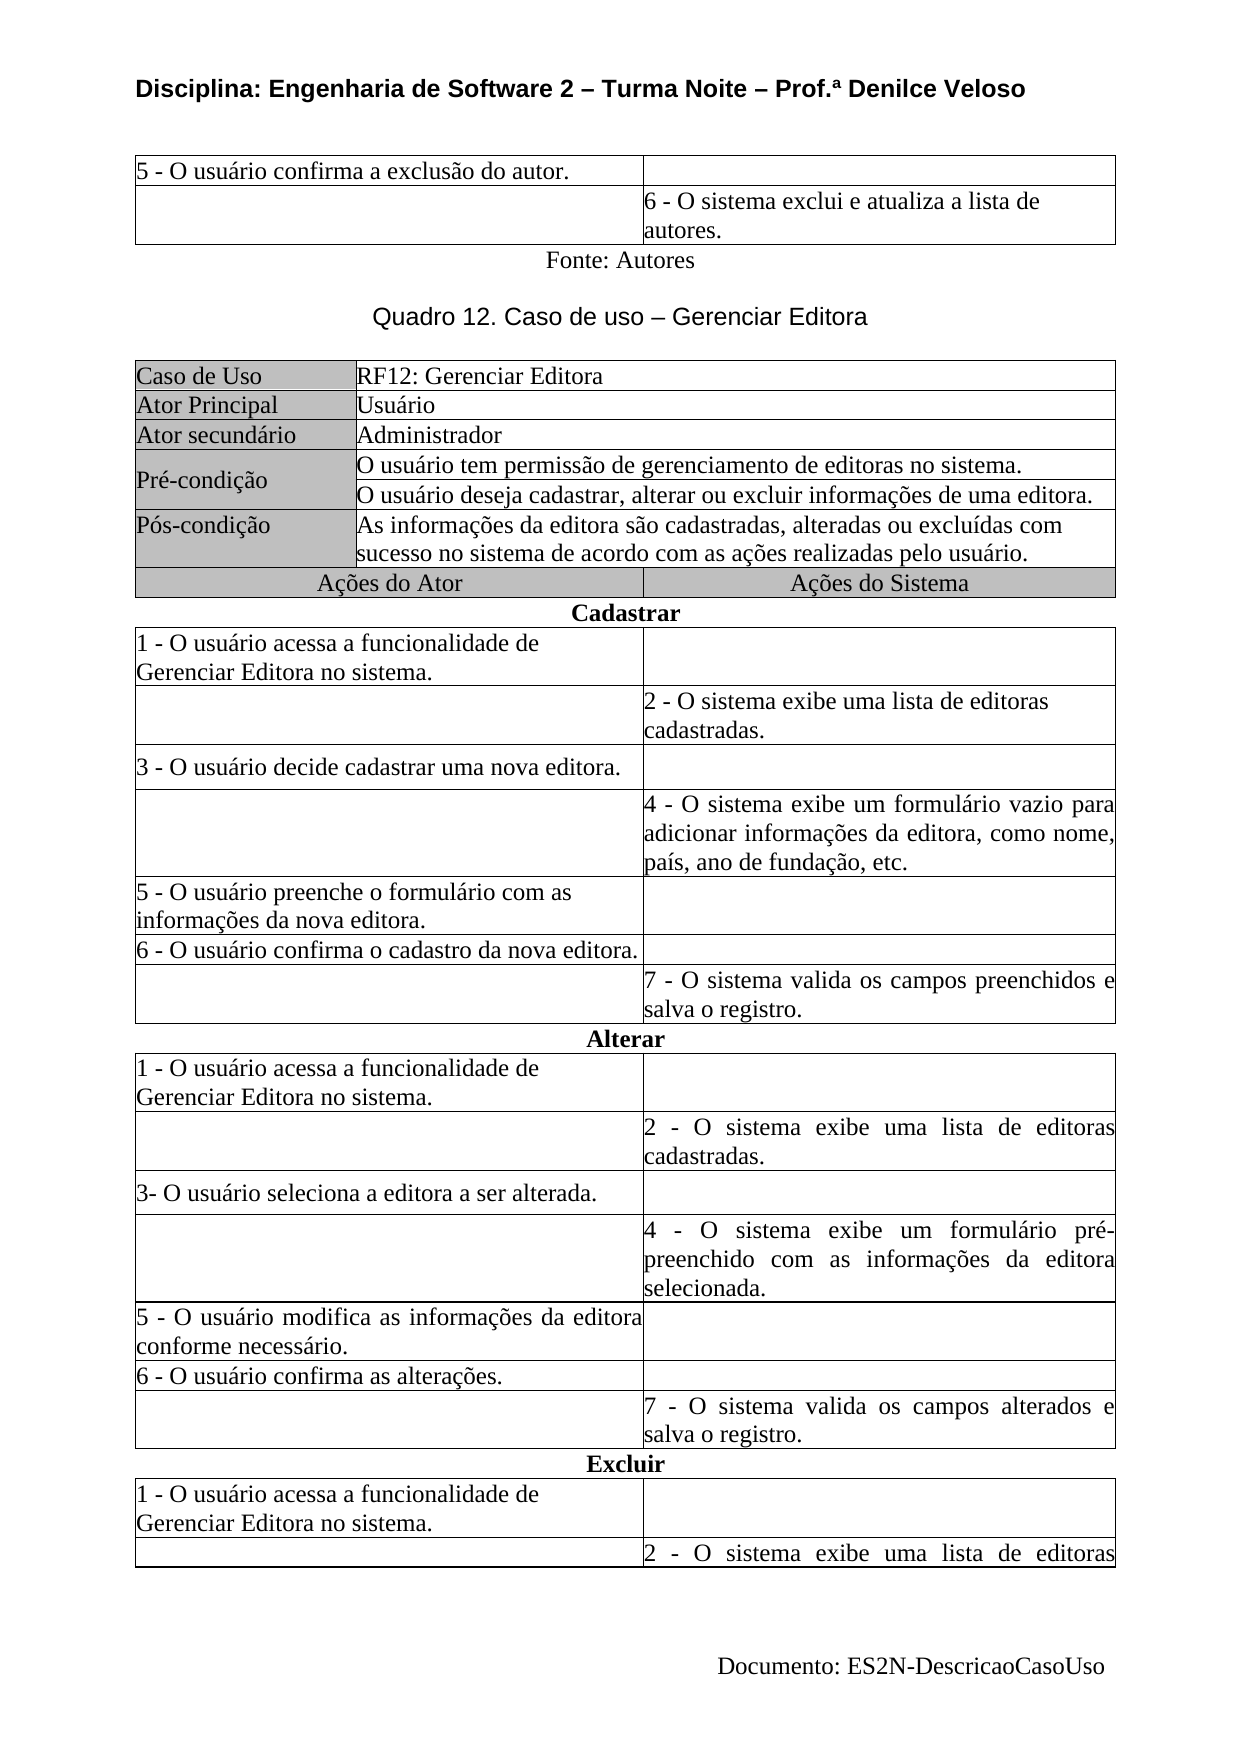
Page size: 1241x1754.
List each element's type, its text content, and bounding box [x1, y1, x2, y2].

table_cell [644, 1054, 1115, 1111]
table_cell O usuário tem permissão de gerenciamento de editoras no sistema. [357, 450, 1115, 479]
table_cell 5 - O usuário preenche o formulário com as informações da nova editora. [136, 877, 643, 934]
table_cell [136, 965, 643, 1023]
table_cell 6 - O usuário confirma o cadastro da nova editora. [136, 935, 643, 964]
table_cell [644, 935, 1115, 964]
table_cell Administrador [357, 420, 1115, 449]
text Fonte: Autores [135, 245, 1105, 273]
table_cell 7 - O sistema valida os campos preenchidos e salva o registro. [644, 965, 1115, 1023]
table_cell 3 - O usuário decide cadastrar uma nova editora. [136, 745, 643, 788]
table_cell [644, 1171, 1115, 1214]
table_cell 3- O usuário seleciona a editora a ser alterada. [136, 1171, 643, 1214]
table_cell 2 - O sistema exibe uma lista de editoras cadastradas. [644, 1538, 1115, 1566]
table_cell 5 - O usuário modifica as informações da editora conforme necessário. [136, 1303, 643, 1360]
table_cell Pós-condição [136, 510, 356, 567]
table_cell [644, 1479, 1115, 1537]
table_cell [136, 1538, 643, 1566]
table_cell 2 - O sistema exibe uma lista de editoras cadastradas. [644, 1112, 1115, 1169]
table_cell [644, 745, 1115, 788]
table_cell [136, 186, 643, 244]
table_cell Ações do Sistema [644, 568, 1115, 597]
table_cell 7 - O sistema valida os campos alterados e salva o registro. [644, 1391, 1115, 1448]
table_cell Pré-condição [136, 450, 356, 509]
table_cell As informações da editora são cadastradas, alteradas ou excluídas com sucesso no sistema de acordo com as ações realizadas pelo usuário. [357, 510, 1115, 567]
table_header RF12: Gerenciar Editora [357, 361, 1115, 389]
table_header Caso de Uso [136, 361, 356, 389]
table_cell [136, 1391, 643, 1448]
table_cell 6 - O usuário confirma as alterações. [136, 1361, 643, 1390]
table_cell Ator secundário [136, 420, 356, 449]
table_cell 5 - O usuário confirma a exclusão do autor. [136, 156, 643, 185]
table_cell 4 - O sistema exibe um formulário vazio para adicionar informações da editora, como nome, país, ano de fundação, etc. [644, 790, 1115, 876]
table_cell Excluir [136, 1449, 1115, 1478]
table_cell O usuário deseja cadastrar, alterar ou excluir informações de uma editora. [357, 480, 1115, 509]
table_cell Ator Principal [136, 391, 356, 419]
table_cell 6 - O sistema exclui e atualiza a lista de autores. [644, 186, 1115, 244]
table_cell 1 - O usuário acessa a funcionalidade de Gerenciar Editora no sistema. [136, 1479, 643, 1537]
table_cell 2 - O sistema exibe uma lista de editoras cadastradas. [644, 686, 1115, 744]
table_cell [644, 877, 1115, 934]
table_cell [136, 790, 643, 876]
table_cell [136, 686, 643, 744]
table_cell Ações do Ator [136, 568, 643, 597]
table_cell [136, 1215, 643, 1301]
table_cell 1 - O usuário acessa a funcionalidade de Gerenciar Editora no sistema. [136, 628, 643, 685]
table_cell Cadastrar [136, 598, 1115, 627]
table_cell [644, 628, 1115, 685]
table_cell Alterar [136, 1024, 1115, 1052]
table_cell [136, 1112, 643, 1169]
table_cell [644, 1303, 1115, 1360]
text Quadro 12. Caso de uso – Gerenciar Editora [135, 302, 1105, 331]
table_cell 1 - O usuário acessa a funcionalidade de Gerenciar Editora no sistema. [136, 1054, 643, 1111]
table_cell 4 - O sistema exibe um formulário pré-preenchido com as informações da editora selecionada. [644, 1215, 1115, 1301]
table_cell [644, 156, 1115, 185]
table_cell [644, 1361, 1115, 1390]
table_cell Usuário [357, 391, 1115, 419]
